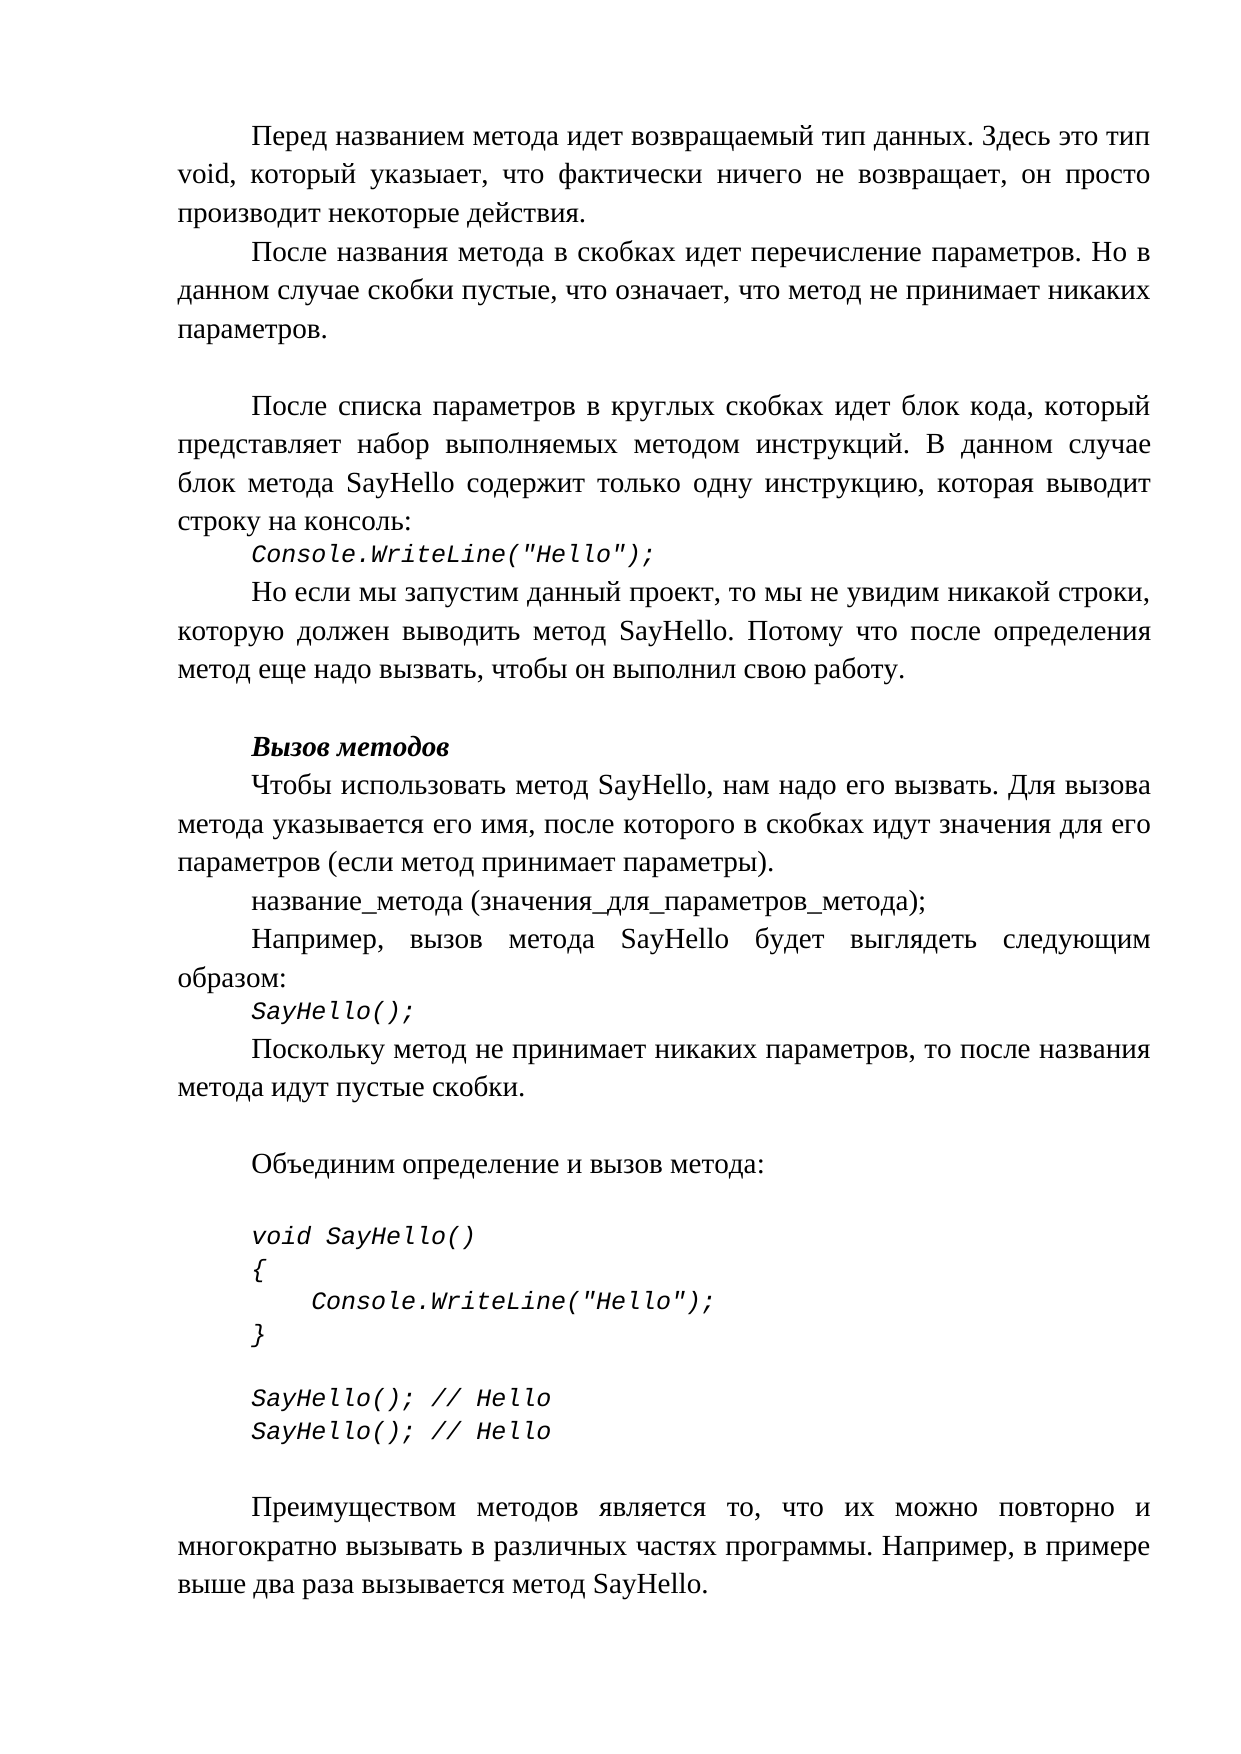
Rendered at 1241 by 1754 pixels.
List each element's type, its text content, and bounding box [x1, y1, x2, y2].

text После названия метода в скобках идет перечисление параметров. Но в данном случае скобки пустые, что означает, что метод не принимает никаких параметров. [177, 234, 1152, 344]
text Но если мы запустим данный проект, то мы не увидим никакой строки, которую должен выводить метод SayHello. Потому что после определения метод еще надо вызвать, чтобы он выполнил свою работу. [177, 574, 1152, 685]
text SayHello(); // Hello [177, 1418, 1152, 1447]
text SayHello(); [177, 998, 1152, 1027]
text void SayHello() [177, 1224, 1152, 1252]
text { [177, 1256, 1152, 1284]
text } [177, 1321, 1152, 1349]
text Console.WriteLine("Hello"); [177, 542, 1152, 570]
text Поскольку метод не принимает никаких параметров, то после названия метода идут пустые скобки. [177, 1031, 1152, 1103]
text Вызов методов [177, 729, 1152, 762]
text Преимуществом методов является то, что их можно повторно и многократно вызывать в различных частях программы. Например, в примере выше два раза вызывается метод SayHello. [177, 1489, 1152, 1600]
text Объединим определение и вызов метода: [177, 1147, 1152, 1180]
text SayHello(); // Hello [177, 1386, 1152, 1414]
text Перед названием метода идет возвращаемый тип данных. Здесь это тип void, который указыает, что фактически ничего не возвращает, он просто производит некоторые действия. [177, 118, 1152, 229]
text Чтобы использовать метод SayHello, нам надо его вызвать. Для вызова метода указывается его имя, после которого в скобках идут значения для его параметров (если метод принимает параметры). [177, 767, 1152, 878]
text название_метода (значения_для_параметров_метода); [177, 883, 1152, 916]
text Например, вызов метода SayHello будет выглядеть следующим образом: [177, 921, 1152, 993]
text Console.WriteLine("Hello"); [177, 1289, 1152, 1317]
text После списка параметров в круглых скобках идет блок кода, который представляет набор выполняемых методом инструкций. В данном случае блок метода SayHello содержит только одну инструкцию, которая выводит строку на консоль: [177, 388, 1152, 537]
